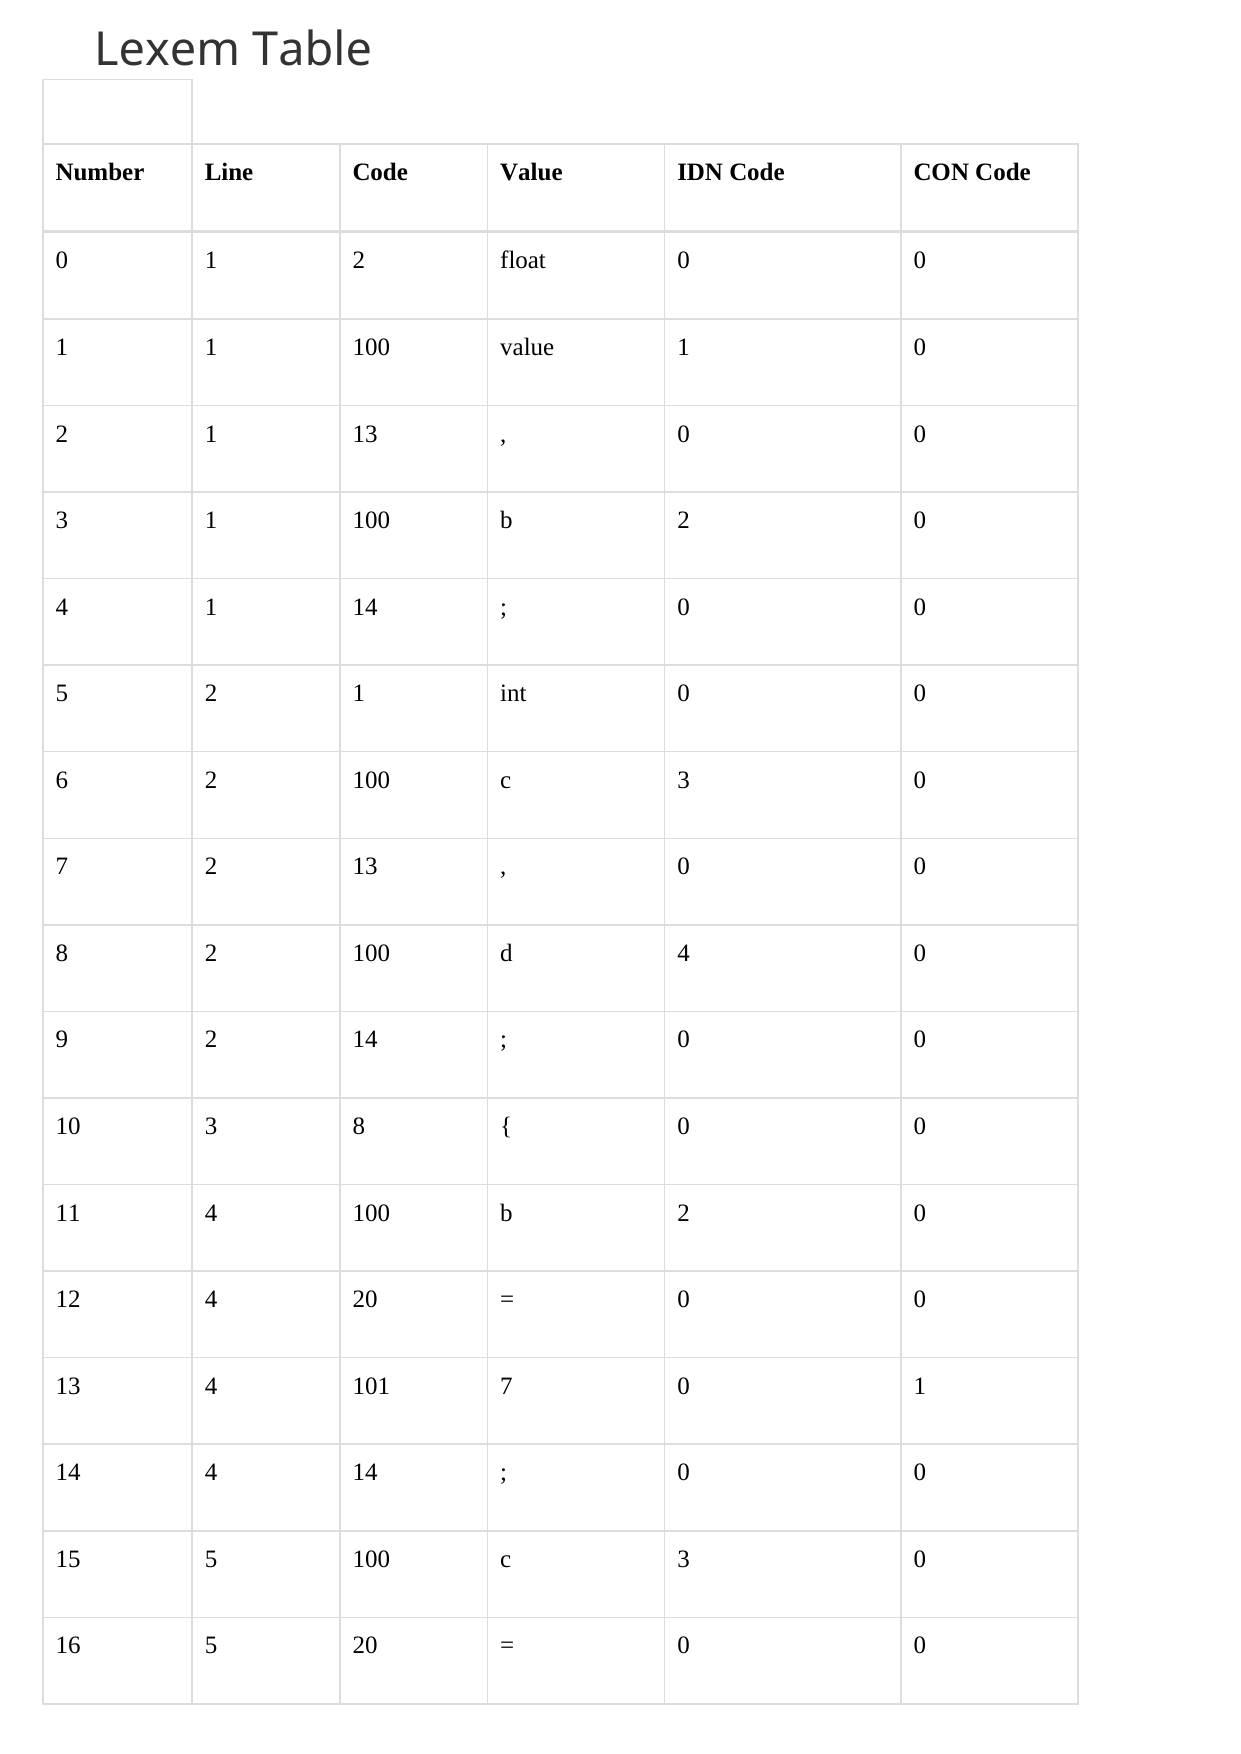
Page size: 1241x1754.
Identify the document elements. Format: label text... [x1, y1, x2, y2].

table_cell 2 [193, 666, 339, 751]
table_cell 8 [341, 1099, 487, 1184]
table_cell 0 [902, 406, 1077, 491]
table_cell Value [488, 145, 664, 230]
table_cell 14 [341, 579, 487, 664]
table_cell 0 [665, 406, 900, 491]
table_cell 14 [341, 1445, 487, 1530]
table_cell 2 [341, 233, 487, 318]
table_cell 0 [665, 233, 900, 318]
table_cell 0 [665, 1012, 900, 1097]
table_cell 0 [902, 233, 1077, 318]
table_cell 0 [902, 1272, 1077, 1357]
table_cell 0 [902, 839, 1077, 924]
table_cell 13 [341, 406, 487, 491]
table_cell 3 [193, 1099, 339, 1184]
table_cell 1 [193, 493, 339, 578]
table_cell b [488, 1185, 664, 1270]
table_cell 4 [193, 1185, 339, 1270]
table_cell 4 [193, 1445, 339, 1530]
table_cell 100 [341, 1532, 487, 1616]
table_cell 2 [44, 406, 191, 491]
table_cell 0 [902, 1618, 1077, 1703]
table_cell 2 [665, 493, 900, 578]
table_cell 0 [902, 1532, 1077, 1616]
table_header [44, 80, 191, 143]
table_cell Number [44, 145, 191, 230]
table_cell 1 [665, 320, 900, 404]
table_cell 0 [902, 666, 1077, 751]
table_cell 1 [902, 1358, 1077, 1443]
table_cell b [488, 493, 664, 578]
table_cell 101 [341, 1358, 487, 1443]
table_cell 4 [193, 1358, 339, 1443]
table_cell 0 [665, 1618, 900, 1703]
table_cell 1 [44, 320, 191, 404]
table_cell 0 [902, 1099, 1077, 1184]
table_cell 12 [44, 1272, 191, 1357]
table_cell 0 [902, 1445, 1077, 1530]
table_cell 5 [193, 1618, 339, 1703]
text Lexem Table [44, 15, 1152, 79]
table_cell 0 [665, 1099, 900, 1184]
table_cell 2 [193, 926, 339, 1011]
table_cell 100 [341, 752, 487, 837]
table_cell 13 [44, 1358, 191, 1443]
table_cell ; [488, 1445, 664, 1530]
table_cell 0 [665, 666, 900, 751]
table_cell 10 [44, 1099, 191, 1184]
table_cell ; [488, 579, 664, 664]
table_cell 4 [44, 579, 191, 664]
table_cell 2 [665, 1185, 900, 1270]
table_cell 2 [193, 752, 339, 837]
table_cell IDN Code [665, 145, 900, 230]
table_cell 100 [341, 926, 487, 1011]
table_cell 100 [341, 320, 487, 404]
table_cell 15 [44, 1532, 191, 1616]
table_cell 4 [193, 1272, 339, 1357]
table_cell 0 [665, 1445, 900, 1530]
table_cell , [488, 406, 664, 491]
table_cell 1 [193, 233, 339, 318]
table_cell 8 [44, 926, 191, 1011]
table_cell 0 [665, 839, 900, 924]
table_cell 0 [665, 1358, 900, 1443]
table_cell 20 [341, 1272, 487, 1357]
table_cell int [488, 666, 664, 751]
table_cell 6 [44, 752, 191, 837]
table_cell 2 [193, 1012, 339, 1097]
table_cell , [488, 839, 664, 924]
table_cell 0 [902, 579, 1077, 664]
table_cell 3 [665, 752, 900, 837]
table_cell 13 [341, 839, 487, 924]
table_cell 0 [902, 752, 1077, 837]
table_cell 0 [902, 1012, 1077, 1097]
table_cell c [488, 752, 664, 837]
table_cell 0 [44, 233, 191, 318]
table_cell 0 [902, 1185, 1077, 1270]
table_cell 16 [44, 1618, 191, 1703]
table_cell 7 [488, 1358, 664, 1443]
table_cell 4 [665, 926, 900, 1011]
table_cell 11 [44, 1185, 191, 1270]
table_cell = [488, 1618, 664, 1703]
table_cell 5 [44, 666, 191, 751]
table_cell = [488, 1272, 664, 1357]
table_cell 1 [341, 666, 487, 751]
table_cell ; [488, 1012, 664, 1097]
table_cell 1 [193, 579, 339, 664]
table_cell 0 [902, 926, 1077, 1011]
table_cell 2 [193, 839, 339, 924]
table_cell 0 [665, 579, 900, 664]
table_cell 14 [44, 1445, 191, 1530]
table_cell value [488, 320, 664, 404]
table_cell 3 [44, 493, 191, 578]
table_cell 14 [341, 1012, 487, 1097]
table_cell CON Code [902, 145, 1077, 230]
table_cell 100 [341, 493, 487, 578]
table_cell { [488, 1099, 664, 1184]
table_cell float [488, 233, 664, 318]
table_cell c [488, 1532, 664, 1616]
table_cell 20 [341, 1618, 487, 1703]
table_cell d [488, 926, 664, 1011]
table_cell 9 [44, 1012, 191, 1097]
table_cell 0 [902, 493, 1077, 578]
table_cell 1 [193, 320, 339, 404]
table_cell 5 [193, 1532, 339, 1616]
table_cell Line [193, 145, 339, 230]
table_cell 7 [44, 839, 191, 924]
table_cell Code [341, 145, 487, 230]
table_cell 1 [193, 406, 339, 491]
table_cell 3 [665, 1532, 900, 1616]
table_cell 0 [665, 1272, 900, 1357]
table_cell 100 [341, 1185, 487, 1270]
table_cell 0 [902, 320, 1077, 404]
